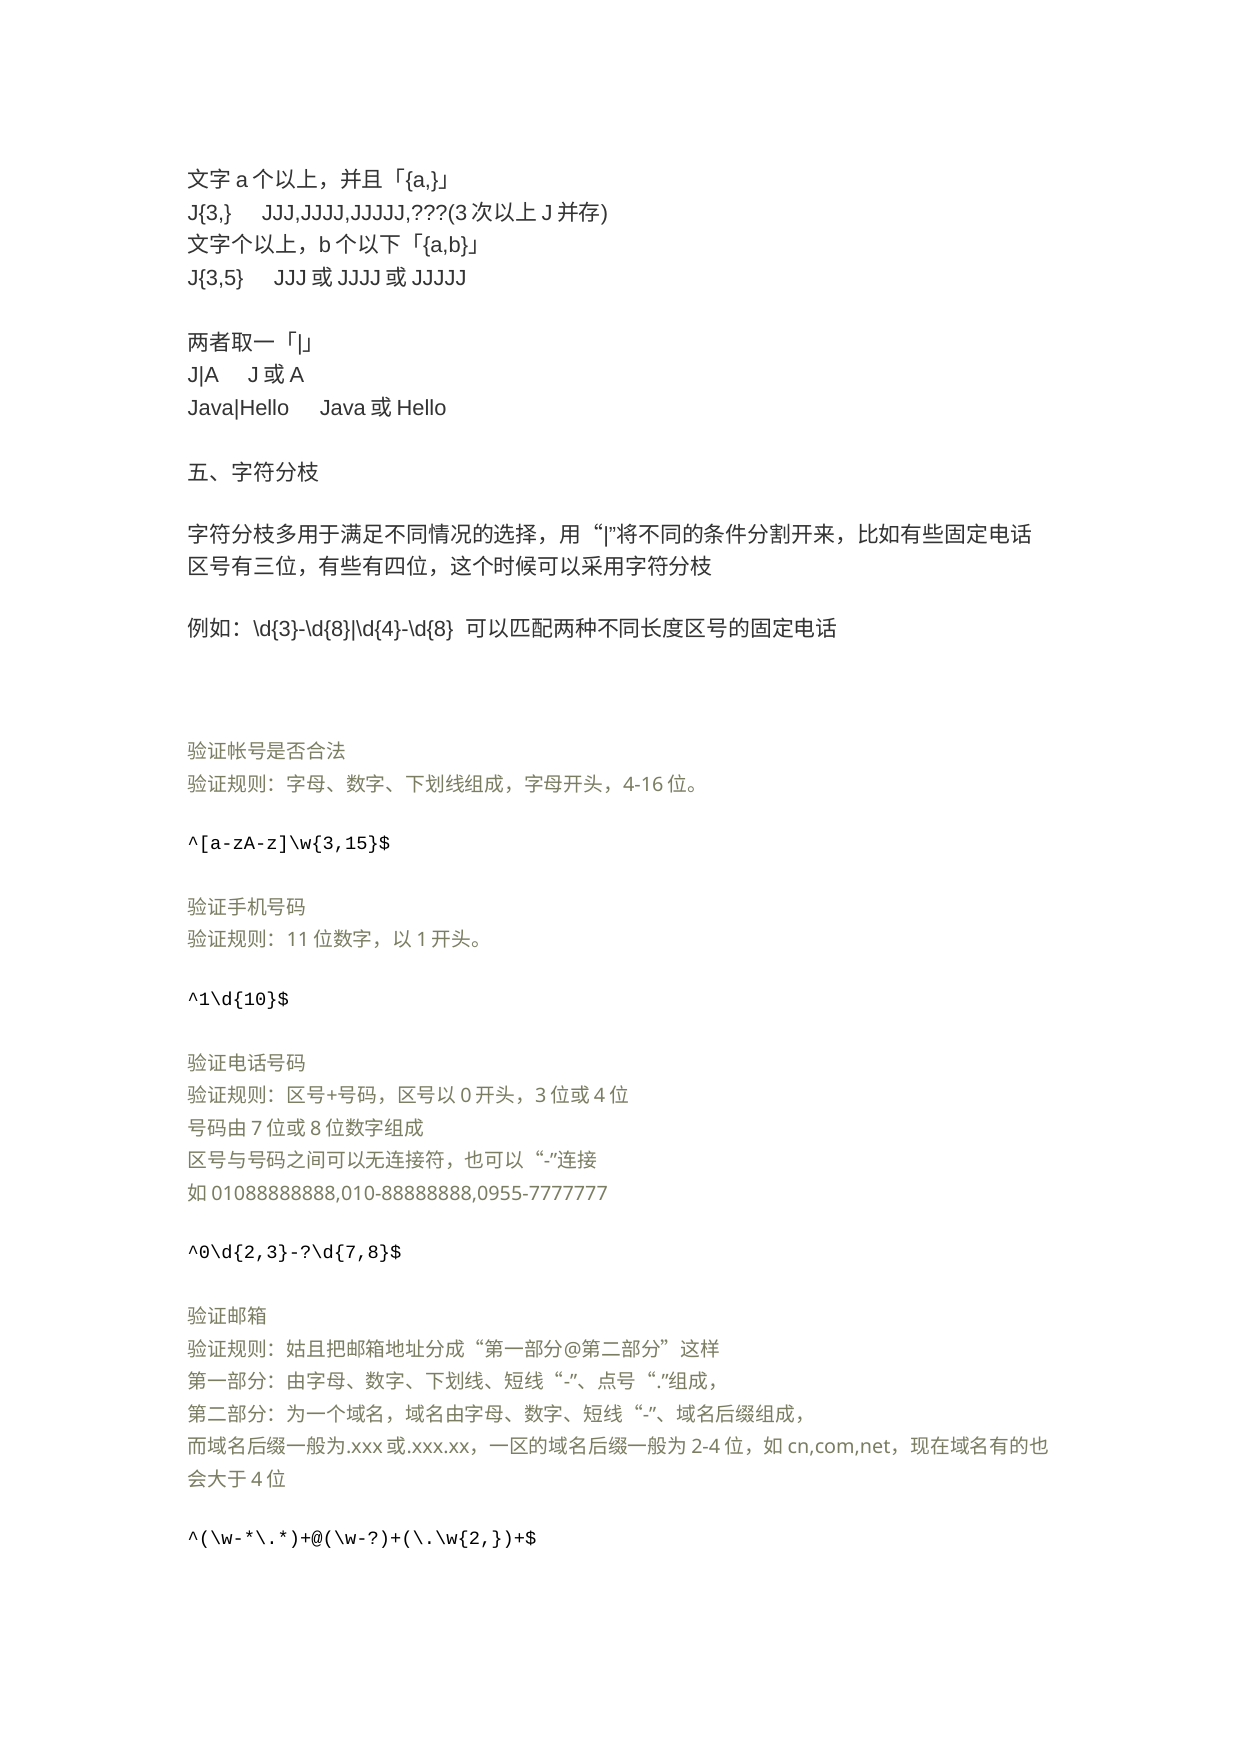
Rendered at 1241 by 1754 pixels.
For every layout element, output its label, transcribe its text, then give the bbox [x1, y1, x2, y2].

text ^0\d{2,3}-?\d{7,8}$ [187, 1237, 1053, 1269]
text 验证电话号码 验证规则：区号+号码，区号以0开头，3位或4位 号码由7位或8位数字组成 区号与号码之间可以无连接符，也可以“-”连接 如01088888888,010-88888888,0955-7777777 [187, 1045, 1053, 1208]
text 两者取一「|」 J|A J或A Java|Hello Java或Hello [187, 324, 1053, 422]
text ^1\d{10}$ [187, 984, 1053, 1016]
text 验证手机号码 验证规则：11位数字，以1开头。 [187, 889, 1053, 954]
text 字符分枝多用于满足不同情况的选择，用“|”将不同的条件分割开来，比如有些固定电话区号有三位，有些有四位，这个时候可以采用字符分枝 [187, 516, 1053, 581]
text ^(\w-*\.*)+@(\w-?)+(\.\w{2,})+$ [187, 1523, 1053, 1555]
text 文字a个以上，并且「{a,}」 J{3,} JJJ,JJJJ,JJJJJ,???(3次以上J并存) 文字个以上，b个以下「{a,b}」 J{3,5} JJJ或JJJJ或JJJJJ [187, 162, 1053, 292]
text ^[a-zA-z]\w{3,15}$ [187, 828, 1053, 860]
text 验证帐号是否合法 验证规则：字母、数字、下划线组成，字母开头，4-16位。 [187, 734, 1053, 799]
text 例如：\d{3}-\d{8}|\d{4}-\d{8} 可以匹配两种不同长度区号的固定电话 [187, 610, 1053, 643]
text 五、字符分枝 [187, 454, 1053, 487]
text 验证邮箱 验证规则：姑且把邮箱地址分成“第一部分@第二部分”这样 第一部分：由字母、数字、下划线、短线“-”、点号“.”组成， 第二部分：为一个域名，域名由字母、数字、短线“-”、域名后缀组成， 而域名后缀一般为.xxx或.xxx.xx，一区的域名后缀一般为2-4位，如cn,com,net，现在域名有的也会大于4位 [187, 1299, 1053, 1494]
